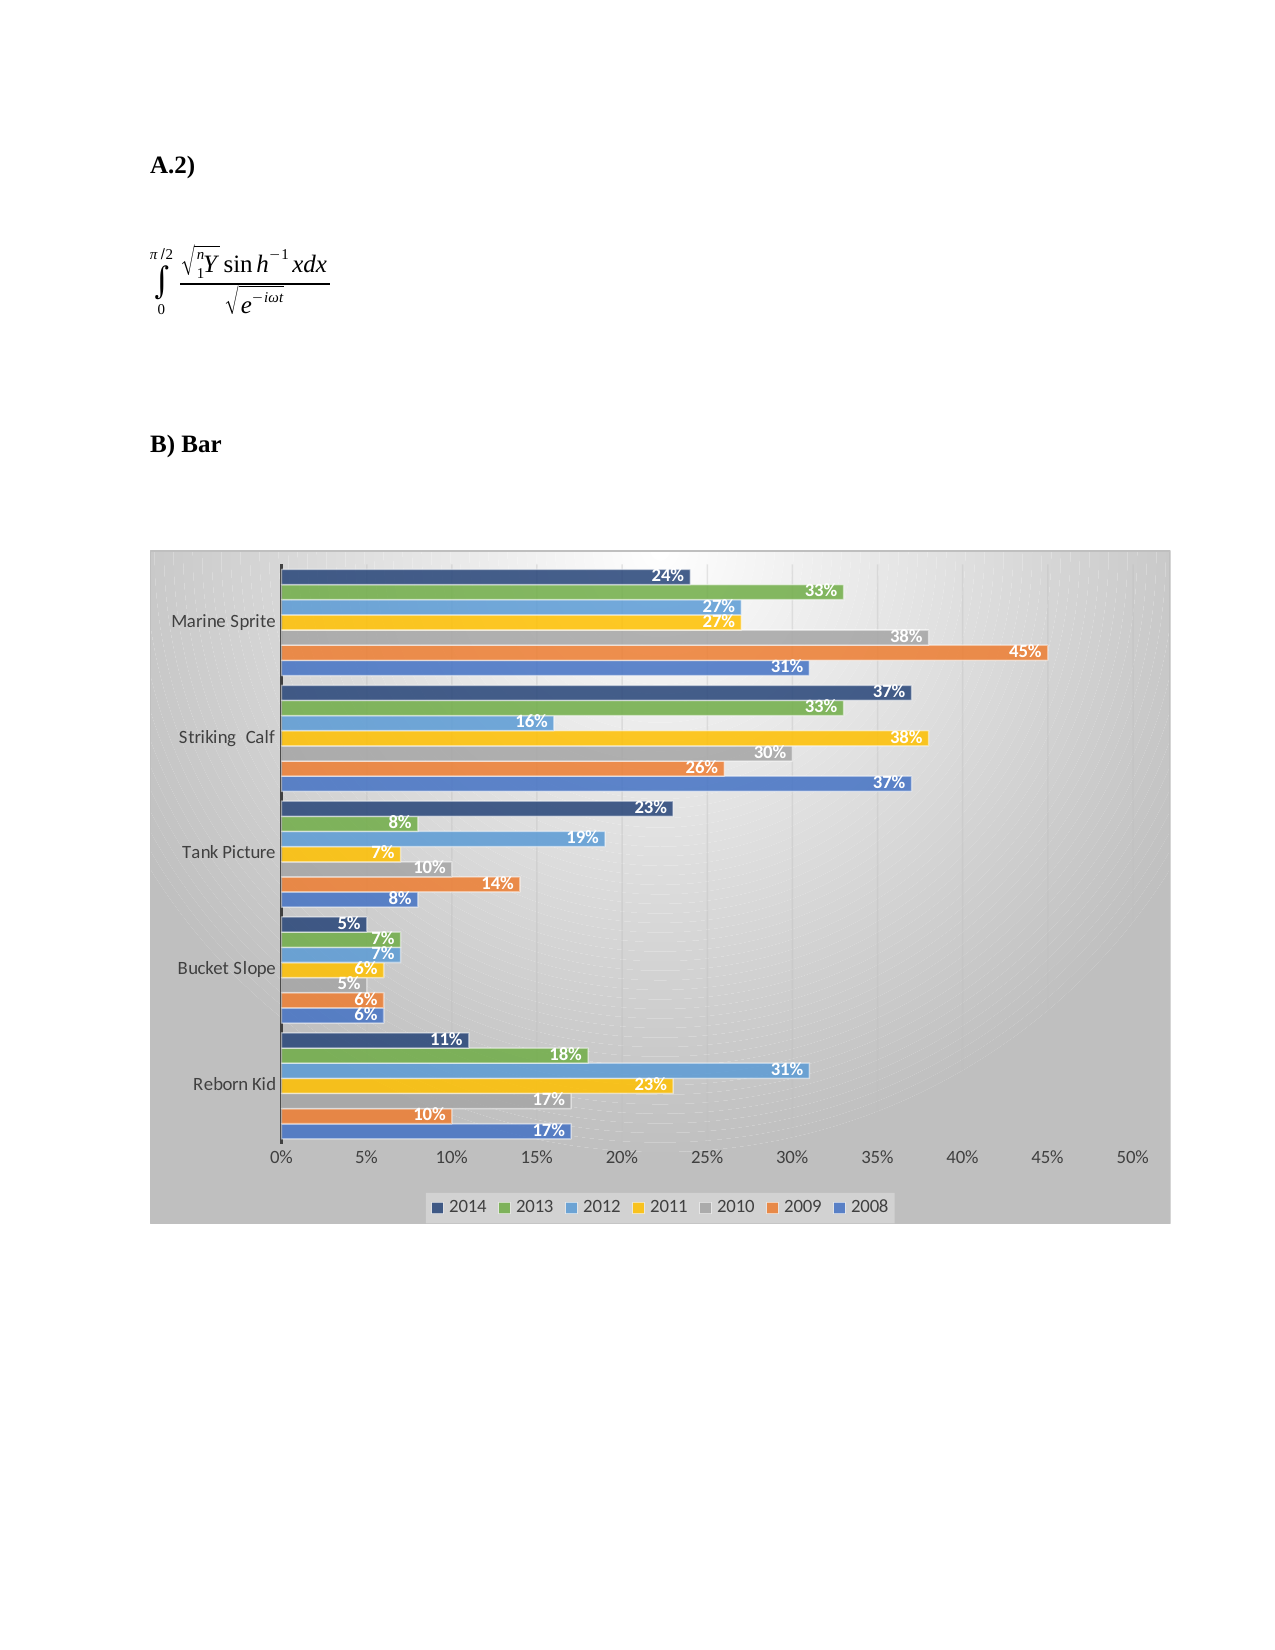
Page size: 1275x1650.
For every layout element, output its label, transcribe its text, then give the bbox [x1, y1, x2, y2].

text A.2) [150, 150, 1125, 179]
text B) Bar [150, 429, 1125, 457]
